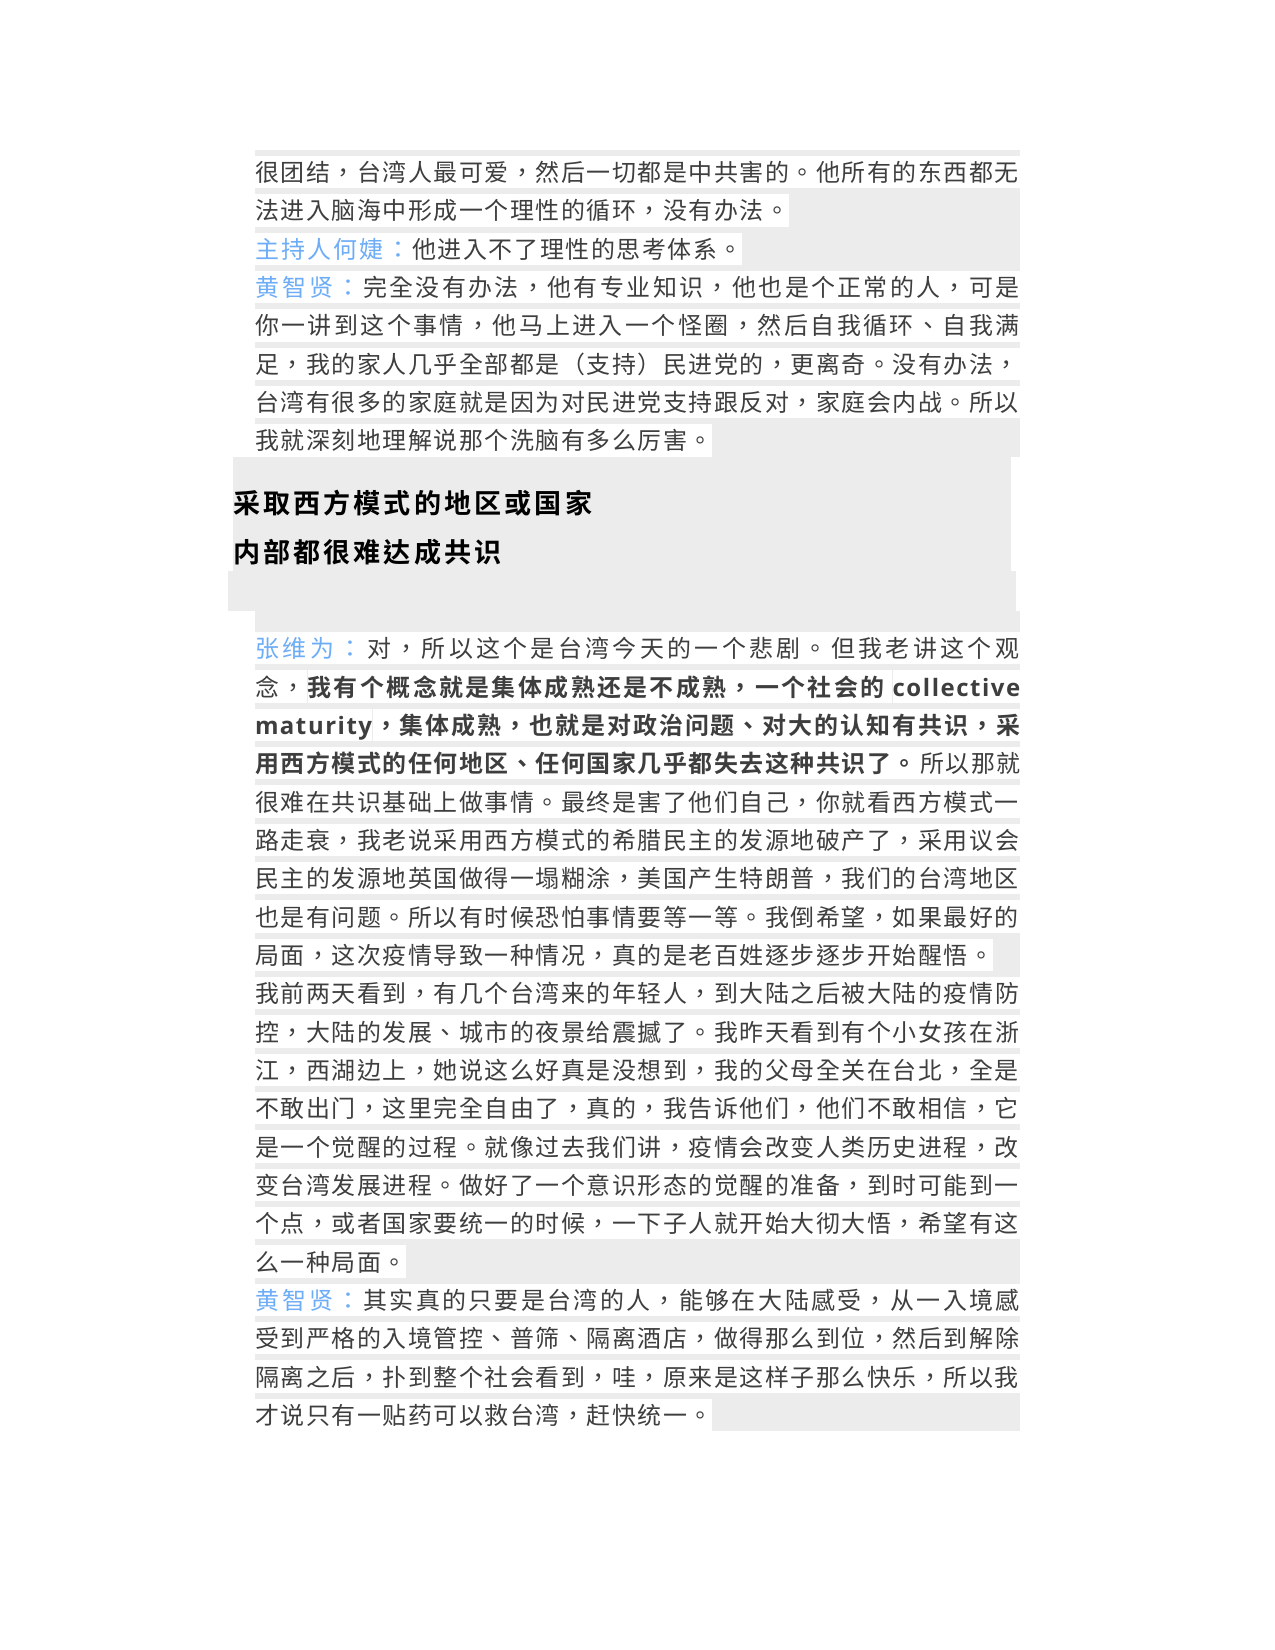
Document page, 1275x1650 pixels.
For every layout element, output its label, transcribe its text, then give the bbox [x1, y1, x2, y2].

text 黄智贤：其实真的只要是台湾的人，能够在大陆感受，从一入境感受到严格的入境管控、普筛、隔离酒店，做得那么到位，然后到解除隔离之后，扑到整个社会看到，哇，原来是这样子那么快乐，所以我才说只有一贴药可以救台湾，赶快统一。 [255, 1393, 1020, 1431]
text 我前两天看到，有几个台湾来的年轻人，到大陆之后被大陆的疫情防控，大陆的发展、城市的夜景给震撼了。我昨天看到有个小女孩在浙江，西湖边上，她说这么好真是没想到，我的父母全关在台北，全是不敢出门，这里完全自由了，真的，我告诉他们，他们不敢相信，它是一个觉醒的过程。就像过去我们讲，疫情会改变人类历史进程，改变台湾发展进程。做好了一个意识形态的觉醒的准备，到时可能到一个点，或者国家要统一的时候，一下子人就开始大彻大悟，希望有这么一种局面。 [255, 1239, 1020, 1278]
text 内部都很难达成共识 [233, 521, 1011, 571]
text 采取西方模式的地区或国家 [233, 472, 1011, 521]
text 张维为：对，所以这个是台湾今天的一个悲剧。但我老讲这个观念，我有个概念就是集体成熟还是不成熟，一个社会的collective maturity，集体成熟，也就是对政治问题、对大的认知有共识，采用西方模式的任何地区、任何国家几乎都失去这种共识了。所以那就很难在共识基础上做事情。最终是害了他们自己，你就看西方模式一路走衰，我老说采用西方模式的希腊民主的发源地破产了，采用议会民主的发源地英国做得一塌糊涂，美国产生特朗普，我们的台湾地区也是有问题。所以有时候恐怕事情要等一等。我倒希望，如果最好的局面，这次疫情导致一种情况，真的是老百姓逐步逐步开始醒悟。 [255, 664, 1020, 747]
text 黄智贤：完全没有办法，他有专业知识，他也是个正常的人，可是你一讲到这个事情，他马上进入一个怪圈，然后自我循环、自我满足，我的家人几乎全部都是（支持）民进党的，更离奇。没有办法，台湾有很多的家庭就是因为对民进党支持跟反对，家庭会内战。所以我就深刻地理解说那个洗脑有多么厉害。 [255, 418, 1020, 457]
text 主持人何婕：他进入不了理性的思考体系。 [255, 227, 1020, 265]
